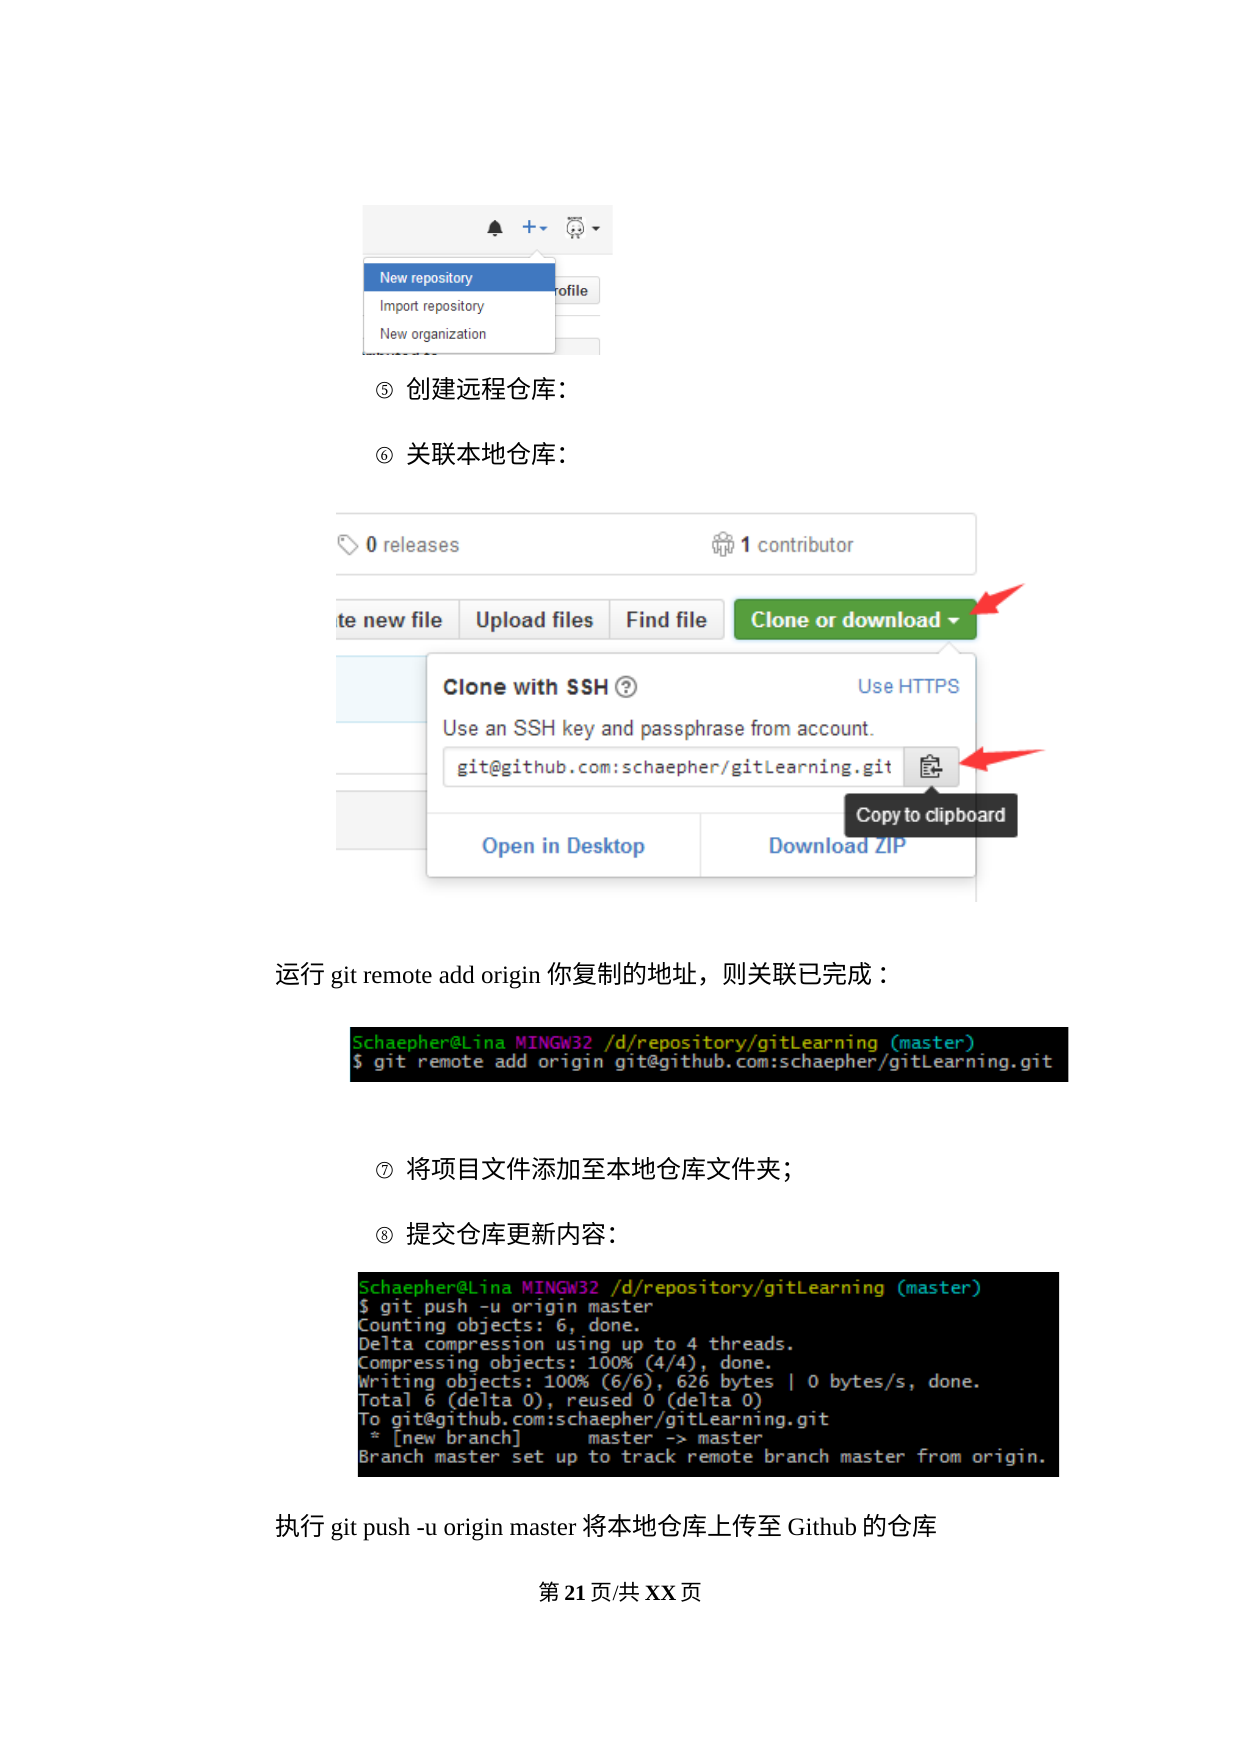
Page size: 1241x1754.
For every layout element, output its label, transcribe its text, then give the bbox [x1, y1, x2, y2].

list 关联本地仓库： [275, 420, 1053, 485]
list 提交仓库更新内容： [275, 1200, 1053, 1265]
picture [357, 1272, 1060, 1477]
picture [349, 1027, 1069, 1082]
list 创建远程仓库： [275, 160, 1053, 420]
list 运行 git remote add origin 你复制的地址，则关联已完成 ： [187, 940, 1053, 1005]
picture [362, 205, 613, 355]
list 将项目文件添加至本地仓库文件夹； [275, 1135, 1053, 1200]
picture [336, 503, 1068, 902]
